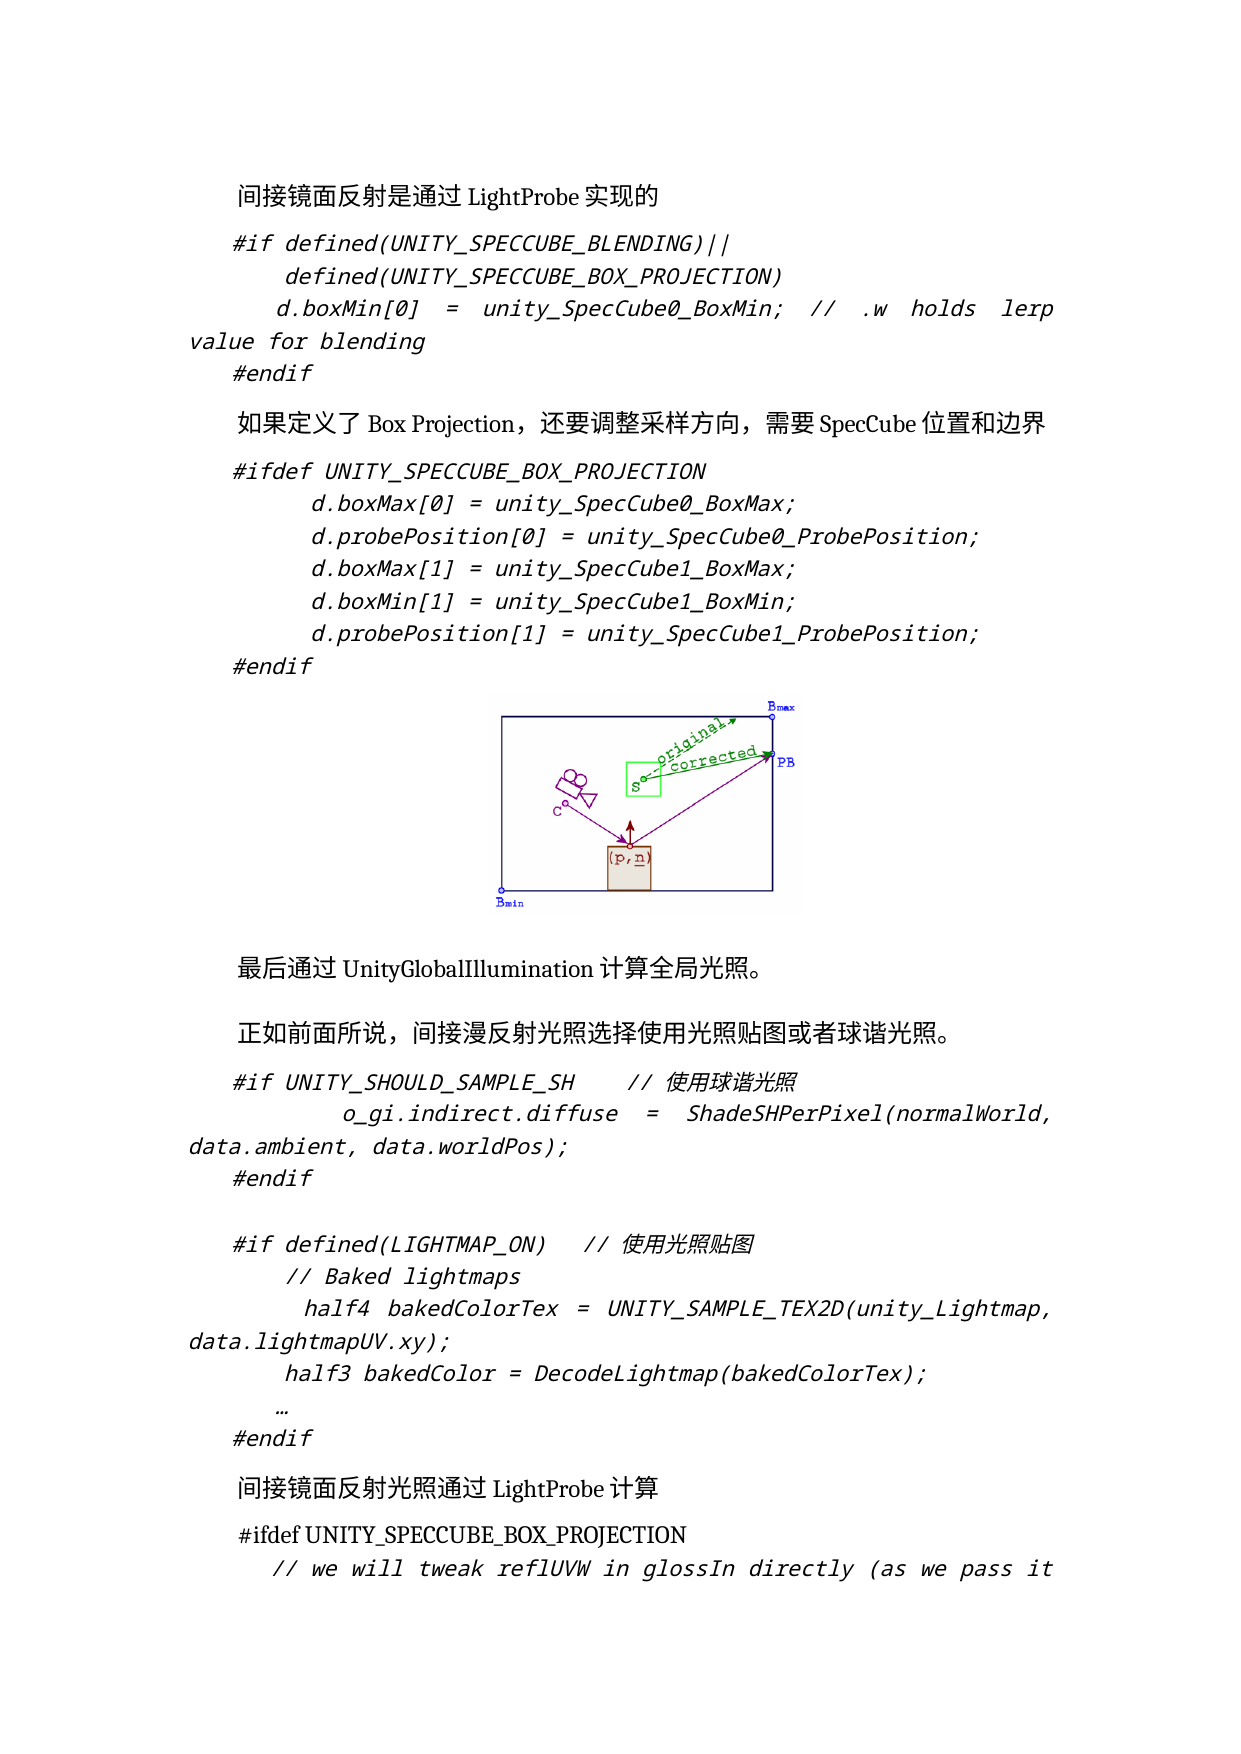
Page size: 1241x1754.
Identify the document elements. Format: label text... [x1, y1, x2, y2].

text 间接镜面反射是通过LightProbe实现的 [187, 162, 1053, 227]
text #endif [187, 649, 1053, 682]
text d.boxMin[0] = unity_SpecCube0_BoxMin; // .w holds lerp value for blending [187, 292, 1053, 357]
text … [187, 1389, 1053, 1422]
text 正如前面所说，间接漫反射光照选择使用光照贴图或者球谐光照。 [187, 999, 1053, 1064]
text d.boxMax[0] = unity_SpecCube0_BoxMax; [187, 487, 1053, 519]
text #endif [187, 357, 1053, 389]
text #ifdef UNITY_SPECCUBE_BOX_PROJECTION [187, 1519, 1053, 1552]
text #if defined(UNITY_SPECCUBE_BLENDING)|| [187, 227, 1053, 259]
text half3 bakedColor = DecodeLightmap(bakedColorTex); [187, 1357, 1053, 1389]
text 最后通过UnityGlobalIllumination计算全局光照。 [187, 934, 1053, 999]
text half4 bakedColorTex = UNITY_SAMPLE_TEX2D(unity_Lightmap, data.lightmapUV.xy); [187, 1292, 1053, 1357]
text d.boxMin[1] = unity_SpecCube1_BoxMin; [187, 584, 1053, 617]
text #if UNITY_SHOULD_SAMPLE_SH // 使用球谐光照 [187, 1064, 1053, 1097]
text 间接镜面反射光照通过LightProbe计算 [187, 1454, 1053, 1519]
text defined(UNITY_SPECCUBE_BOX_PROJECTION) [187, 259, 1053, 292]
text // Baked lightmaps [187, 1259, 1053, 1292]
text o_gi.indirect.diffuse = ShadeSHPerPixel(normalWorld, data.ambient, data.worldPos); [187, 1097, 1053, 1162]
text d.probePosition[0] = unity_SpecCube0_ProbePosition; [187, 519, 1053, 552]
text #endif [187, 1162, 1053, 1194]
text 如果定义了Box Projection，还要调整采样方向，需要SpecCube位置和边界 [187, 389, 1053, 454]
text #if defined(LIGHTMAP_ON) // 使用光照贴图 [187, 1227, 1053, 1259]
text d.boxMax[1] = unity_SpecCube1_BoxMax; [187, 552, 1053, 584]
picture [489, 694, 802, 915]
text #ifdef UNITY_SPECCUBE_BOX_PROJECTION [187, 454, 1053, 487]
text #endif [187, 1422, 1053, 1454]
text d.probePosition[1] = unity_SpecCube1_ProbePosition; [187, 617, 1053, 649]
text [187, 1552, 1053, 1584]
